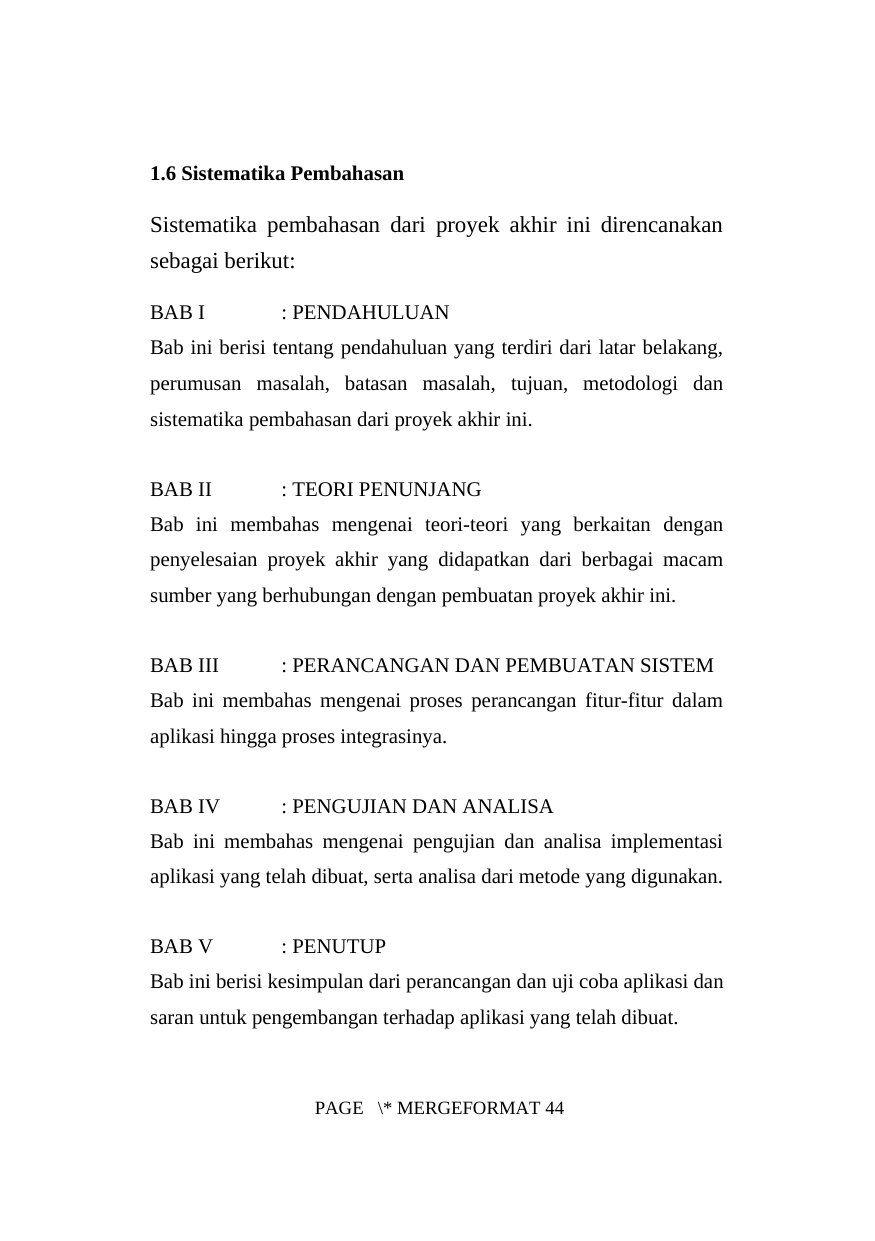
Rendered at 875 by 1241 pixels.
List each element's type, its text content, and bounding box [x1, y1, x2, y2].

subtitle 1.6 Sistematika Pembahasan [150, 156, 724, 189]
text Bab ini membahas mengenai proses perancangan fitur-fitur dalam aplikasi hingga proses integrasinya. [150, 683, 724, 752]
text Bab ini membahas mengenai pengujian dan analisa implementasi aplikasi yang telah dibuat, serta analisa dari metode yang digunakan. [150, 824, 724, 893]
text BAB IV : PENGUJIAN DAN ANALISA [150, 789, 724, 822]
text BAB V : PENUTUP [150, 930, 724, 963]
text BAB II : TEORI PENUNJANG [150, 472, 724, 505]
text Bab ini berisi tentang pendahuluan yang terdiri dari latar belakang, perumusan masalah, batasan masalah, tujuan, metodologi dan sistematika pembahasan dari proyek akhir ini. [150, 331, 724, 435]
text BAB I : PENDAHULUAN [150, 296, 724, 329]
text Bab ini berisi kesimpulan dari perancangan dan uji coba aplikasi dan saran untuk pengembangan terhadap aplikasi yang telah dibuat. [150, 965, 724, 1034]
text Sistematika pembahasan dari proyek akhir ini direncanakan sebagai berikut: [150, 208, 724, 277]
text BAB III : PERANCANGAN DAN PEMBUATAN SISTEM [150, 648, 724, 682]
text Bab ini membahas mengenai teori-teori yang berkaitan dengan penyelesaian proyek akhir yang didapatkan dari berbagai macam sumber yang berhubungan dengan pembuatan proyek akhir ini. [150, 507, 724, 612]
